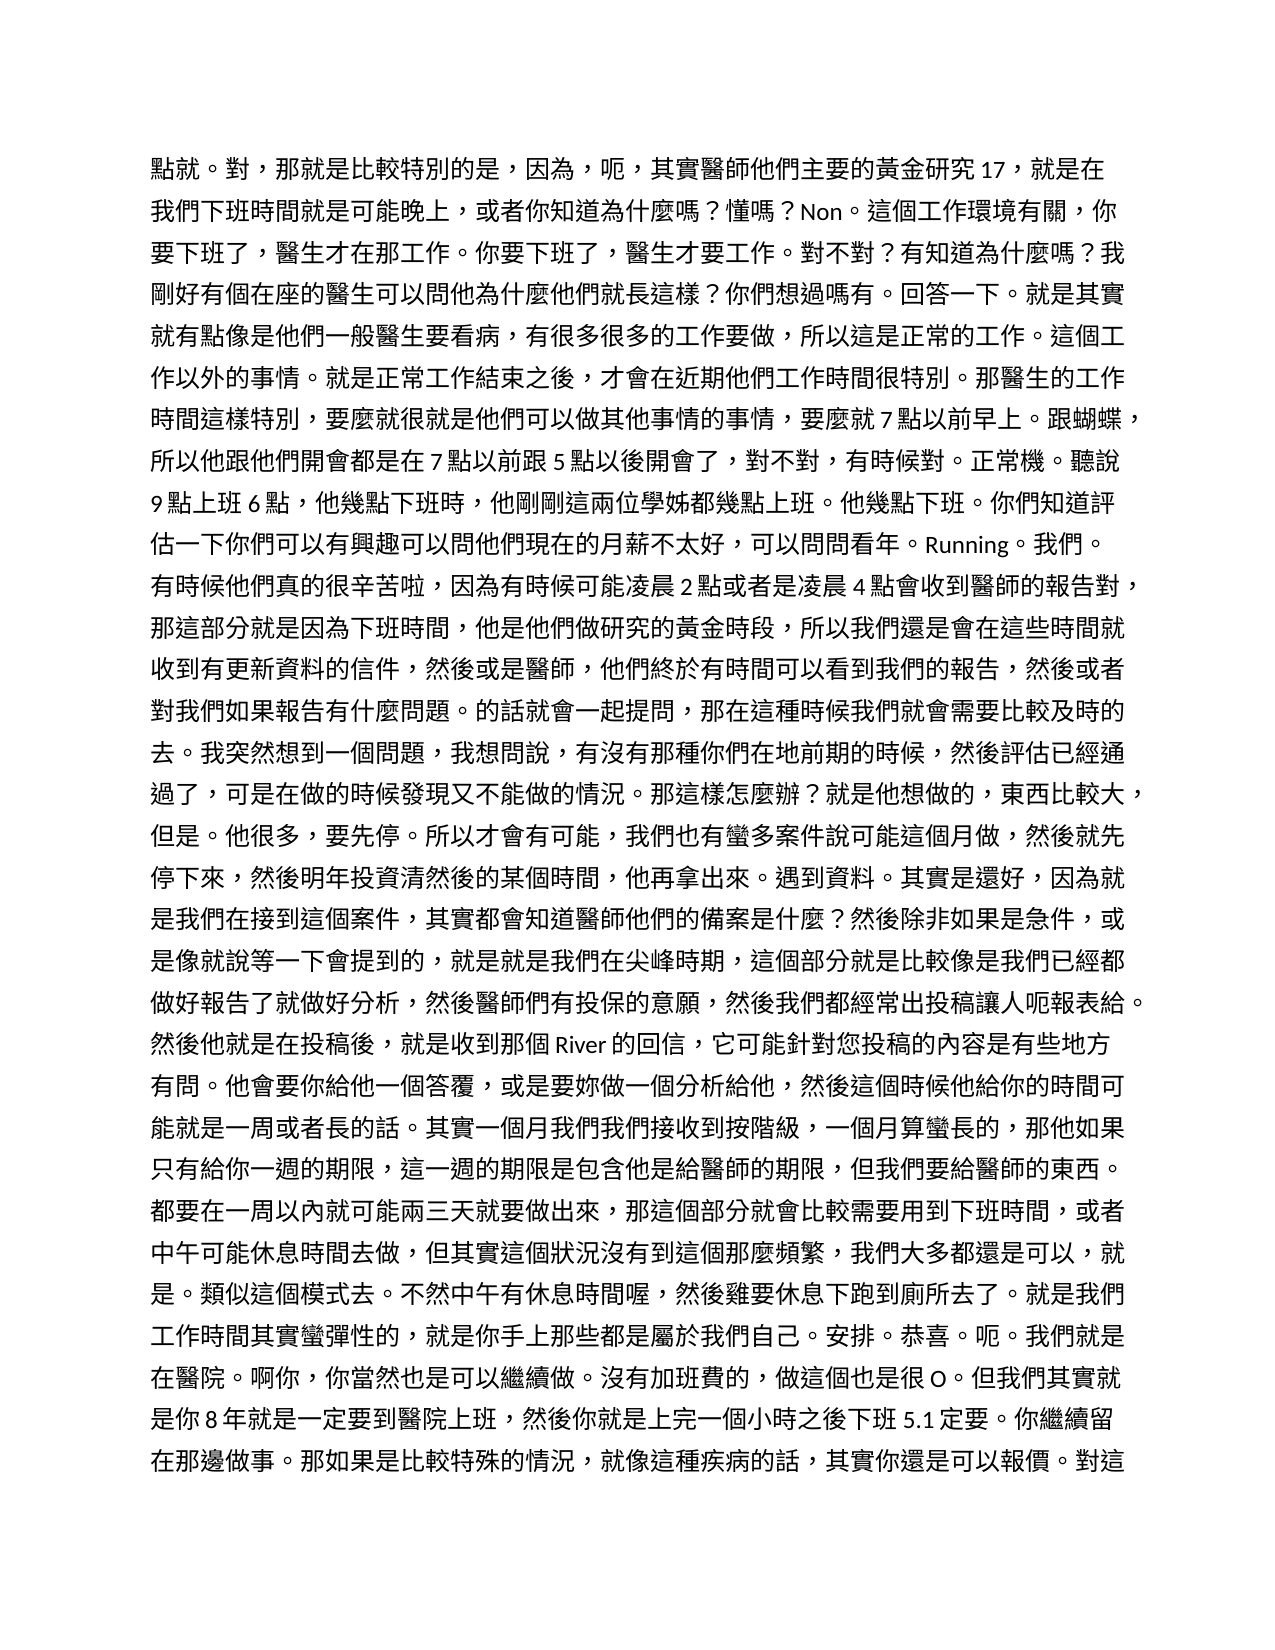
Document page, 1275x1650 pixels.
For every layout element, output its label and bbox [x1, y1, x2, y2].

text [150, 150, 1125, 1478]
